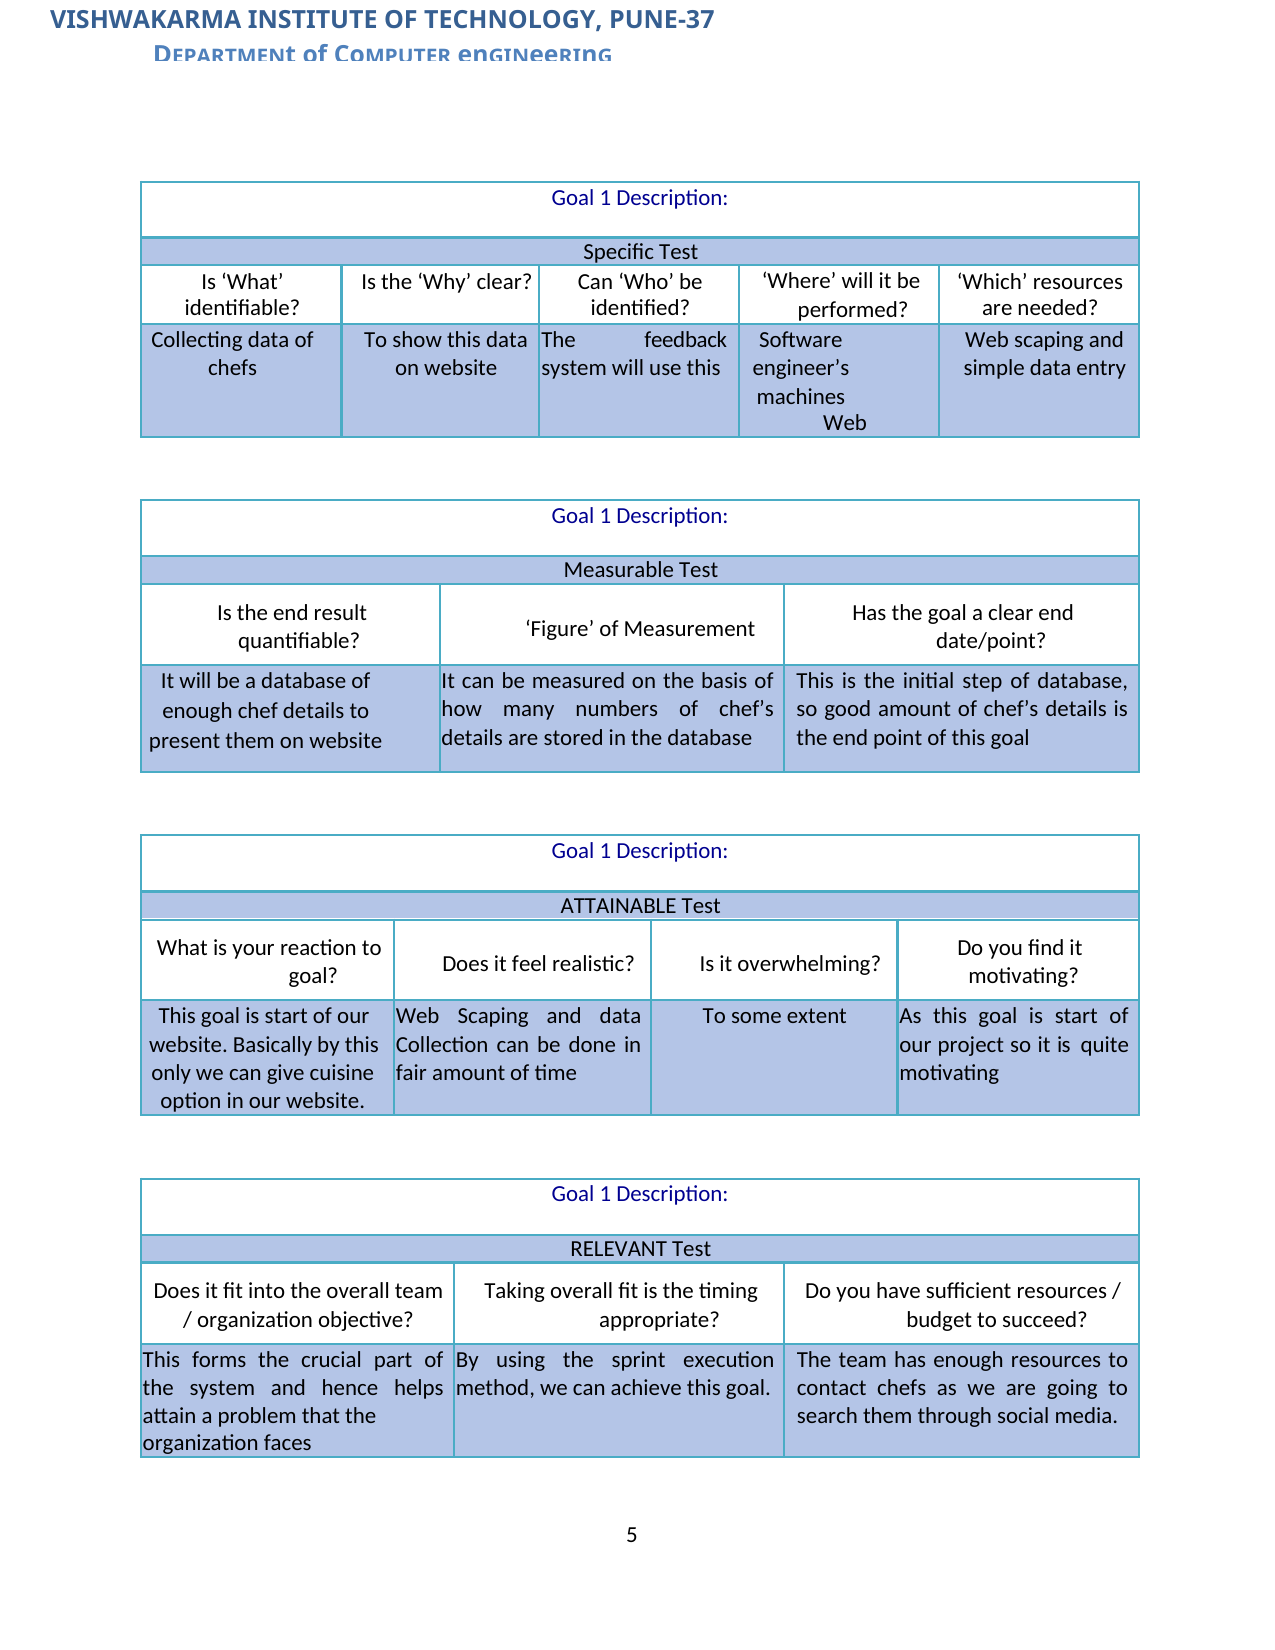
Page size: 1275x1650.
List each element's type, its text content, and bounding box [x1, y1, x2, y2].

table_cell Do you find it motivating? [899, 921, 1138, 999]
table_cell Can ‘Who’ be identified? [540, 266, 738, 323]
table_cell Measurable Test [142, 557, 1138, 583]
table_cell Is it overwhelming? [652, 921, 896, 999]
table_cell Collecting data of chefs [142, 325, 340, 436]
table_cell Web Scaping and data Collection can be done in fair amount of time [395, 1001, 650, 1114]
table_header Goal 1 Description: [142, 183, 1138, 236]
table_header Goal 1 Description: [142, 1180, 1138, 1233]
table_cell ‘Which’ resources are needed? [940, 266, 1138, 323]
table_cell This goal is start of our website. Basically by this only we can give cuisine option in our website. [142, 1001, 393, 1114]
table_cell It will be a database of enough chef details to present them on website [142, 666, 439, 771]
table_cell As this goal is start of our project so it is quite motivating [899, 1001, 1138, 1114]
table_cell Specific Test [142, 239, 1138, 264]
table_cell ATTAINABLE Test [142, 893, 1138, 918]
table_cell Has the goal a clear end date/point? [785, 585, 1138, 664]
table_cell Does it fit into the overall team / organization objective? [142, 1264, 453, 1342]
table_cell ‘Figure’ of Measurement [441, 585, 783, 664]
table_cell What is your reaction to goal? [142, 921, 393, 999]
table_cell This forms the crucial part of the system and hence helps attain a problem that the organization faces [142, 1345, 453, 1456]
table_cell Is the end result quantifiable? [142, 585, 439, 664]
table_cell Web scaping and simple data entry [940, 325, 1138, 436]
table_cell It can be measured on the basis of how many numbers of chef’s details are stored in the database [441, 666, 783, 771]
table_cell Is the ‘Why’ clear? [343, 266, 538, 323]
table_header Goal 1 Description: [142, 836, 1138, 890]
table_cell The team has enough resources to contact chefs as we are going to search them through social media. [785, 1345, 1138, 1456]
table_cell Does it feel realistic? [395, 921, 650, 999]
table_cell ‘Where’ will it be performed? [740, 266, 938, 323]
table_cell The feedback system will use this [540, 325, 738, 436]
table_cell Taking overall fit is the timing appropriate? [455, 1264, 783, 1342]
table_header Goal 1 Description: [142, 501, 1138, 555]
table_cell RELEVANT Test [142, 1236, 1138, 1261]
table_cell By using the sprint execution method, we can achieve this goal. [455, 1345, 783, 1456]
table_cell To show this data on website [343, 325, 538, 436]
table_cell Do you have sufficient resources / budget to succeed? [785, 1264, 1138, 1342]
table_cell Software engineer’s machines Web [740, 325, 938, 436]
table_cell Is ‘What’ identifiable? [142, 266, 340, 323]
table_cell This is the initial step of database, so good amount of chef’s details is the end point of this goal [785, 666, 1138, 771]
table_cell To some extent [652, 1001, 896, 1114]
